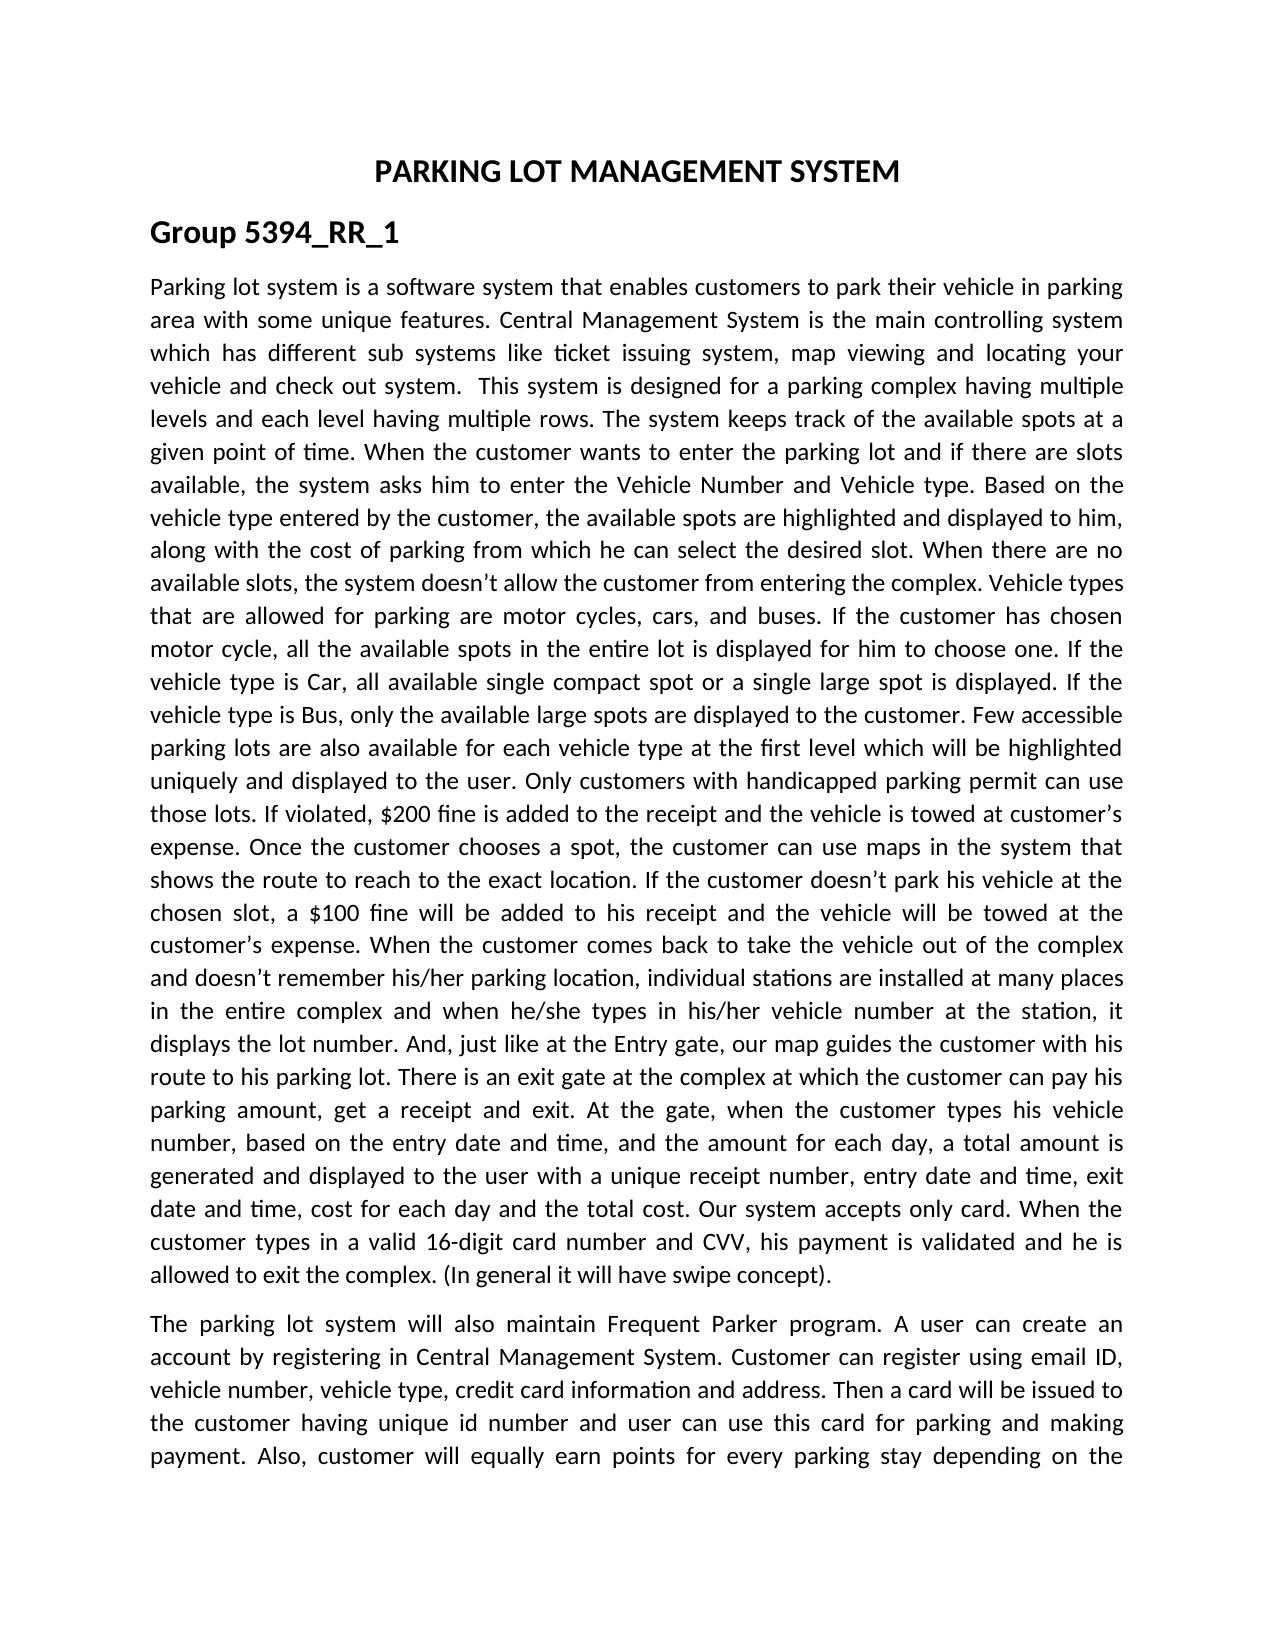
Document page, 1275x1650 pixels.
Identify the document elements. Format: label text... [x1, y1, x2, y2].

text Parking lot system is a software system that enables customers to park their vehicle in parking area with some unique features. Central Management System is the main controlling system which has different sub systems like ticket issuing system, map viewing and locating your vehicle and check out system. This system is designed for a parking complex having multiple levels and each level having multiple rows. The system keeps track of the available spots at a given point of time. When the customer wants to enter the parking lot and if there are slots available, the system asks him to enter the Vehicle Number and Vehicle type. Based on the vehicle type entered by the customer, the available spots are highlighted and displayed to him, along with the cost of parking from which he can select the desired slot. When there are no available slots, the system doesn’t allow the customer from entering the complex. Vehicle types that are allowed for parking are motor cycles, cars, and buses. If the customer has chosen motor cycle, all the available spots in the entire lot is displayed for him to choose one. If the vehicle type is Car, all available single compact spot or a single large spot is displayed. If the vehicle type is Bus, only the available large spots are displayed to the customer. Few accessible parking lots are also available for each vehicle type at the first level which will be highlighted uniquely and displayed to the user. Only customers with handicapped parking permit can use those lots. If violated, $200 fine is added to the receipt and the vehicle is towed at customer’s expense. Once the customer chooses a spot, the customer can use maps in the system that shows the route to reach to the exact location. If the customer doesn’t park his vehicle at the chosen slot, a $100 fine will be added to his receipt and the vehicle will be towed at the customer’s expense. When the customer comes back to take the vehicle out of the complex and doesn’t remember his/her parking location, individual stations are installed at many places in the entire complex and when he/she types in his/her vehicle number at the station, it displays the lot number. And, just like at the Entry gate, our map guides the customer with his route to his parking lot. There is an exit gate at the complex at which the customer can pay his parking amount, get a receipt and exit. At the gate, when the customer types his vehicle number, based on the entry date and time, and the amount for each day, a total amount is generated and displayed to the user with a unique receipt number, entry date and time, exit date and time, cost for each day and the total cost. Our system accepts only card. When the customer types in a valid 16-digit card number and CVV, his payment is validated and he is allowed to exit the complex. (In general it will have swipe concept). [150, 271, 1125, 1289]
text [150, 1308, 1125, 1471]
text Group 5394_RR_1 [150, 211, 1125, 251]
text PARKING LOT MANAGEMENT SYSTEM [150, 150, 1125, 191]
